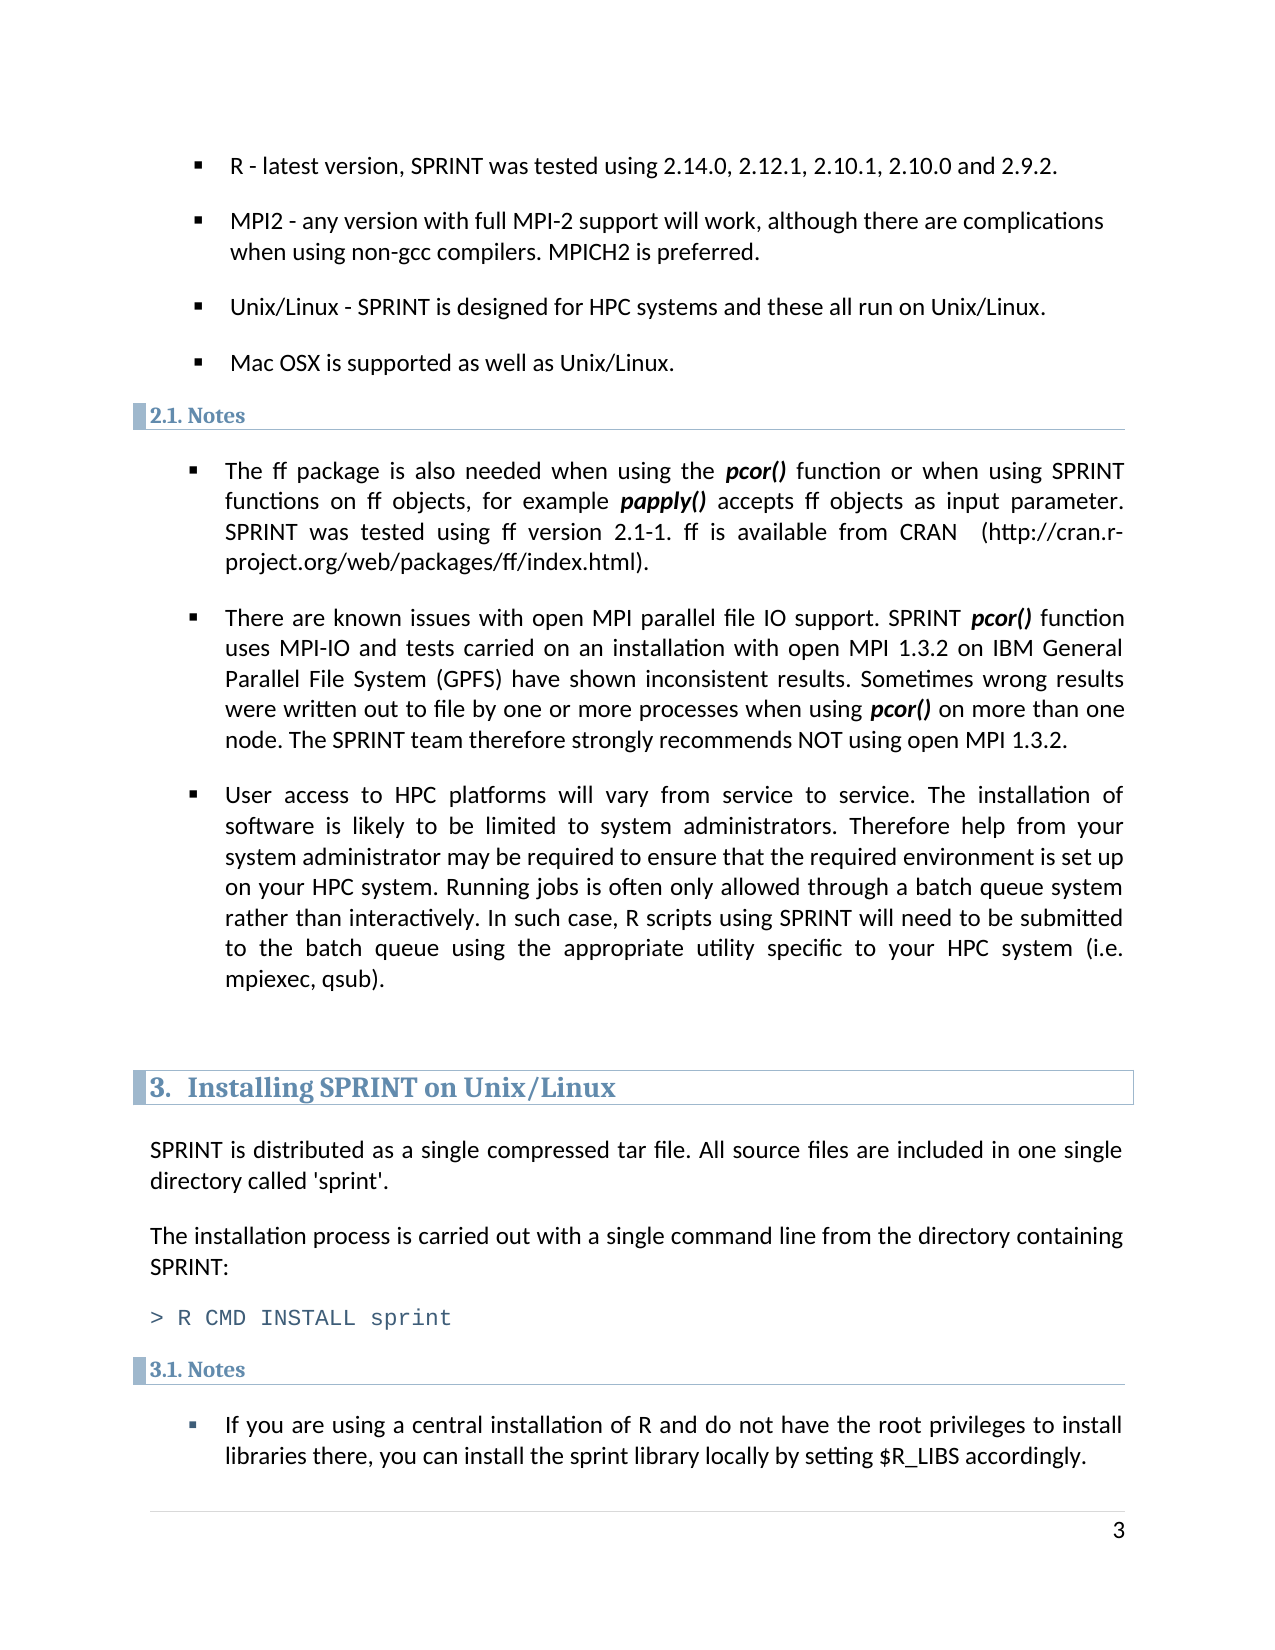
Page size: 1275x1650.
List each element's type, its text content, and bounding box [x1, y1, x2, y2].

list MPI2 - any version with full MPI-2 support will work, although there are complications when using non-gcc compilers. MPICH2 is preferred. [192, 206, 1125, 267]
text SPRINT is distributed as a single compressed tar file. All source files are included in one single directory called 'sprint'. [150, 1134, 1125, 1195]
list If you are using a central installation of R and do not have the root privileges to install libraries there, you can install the sprint library locally by setting $R_LIBS accordingly. [187, 1410, 1125, 1471]
subtitle Installing SPRINT on Unix/Linux [146, 1071, 1133, 1104]
list The ff package is also needed when using the pcor() function or when using SPRINT functions on ff objects, for example papply() accepts ff objects as input parameter. SPRINT was tested using ff version 2.1-1. ff is available from CRAN (http://cran.r-project.org/web/packages/ff/index.html). [187, 455, 1125, 577]
text > R CMD INSTALL sprint [150, 1306, 1125, 1332]
list Unix/Linux - SPRINT is designed for HPC systems and these all run on Unix/Linux. [192, 292, 1125, 322]
list R - latest version, SPRINT was tested using 2.14.0, 2.12.1, 2.10.1, 2.10.0 and 2.9.2. [192, 150, 1125, 181]
list There are known issues with open MPI parallel file IO support. SPRINT pcor() function uses MPI-IO and tests carried on an installation with open MPI 1.3.2 on IBM General Parallel File System (GPFS) have shown inconsistent results. Sometimes wrong results were written out to file by one or more processes when using pcor() on more than one node. The SPRINT team therefore strongly recommends NOT using open MPI 1.3.2. [187, 602, 1125, 755]
subtitle Notes [146, 1357, 1125, 1384]
text The installation process is carried out with a single command line from the directory containing SPRINT: [150, 1220, 1125, 1281]
list Mac OSX is supported as well as Unix/Linux. [192, 347, 1125, 378]
list User access to HPC platforms will vary from service to service. The installation of software is likely to be limited to system administrators. Therefore help from your system administrator may be required to ensure that the required environment is set up on your HPC system. Running jobs is often only allowed through a batch queue system rather than interactively. In such case, R scripts using SPRINT will need to be submitted to the batch queue using the appropriate utility specific to your HPC system (i.e. mpiexec, qsub). [187, 780, 1125, 993]
subtitle Notes [146, 403, 1125, 429]
